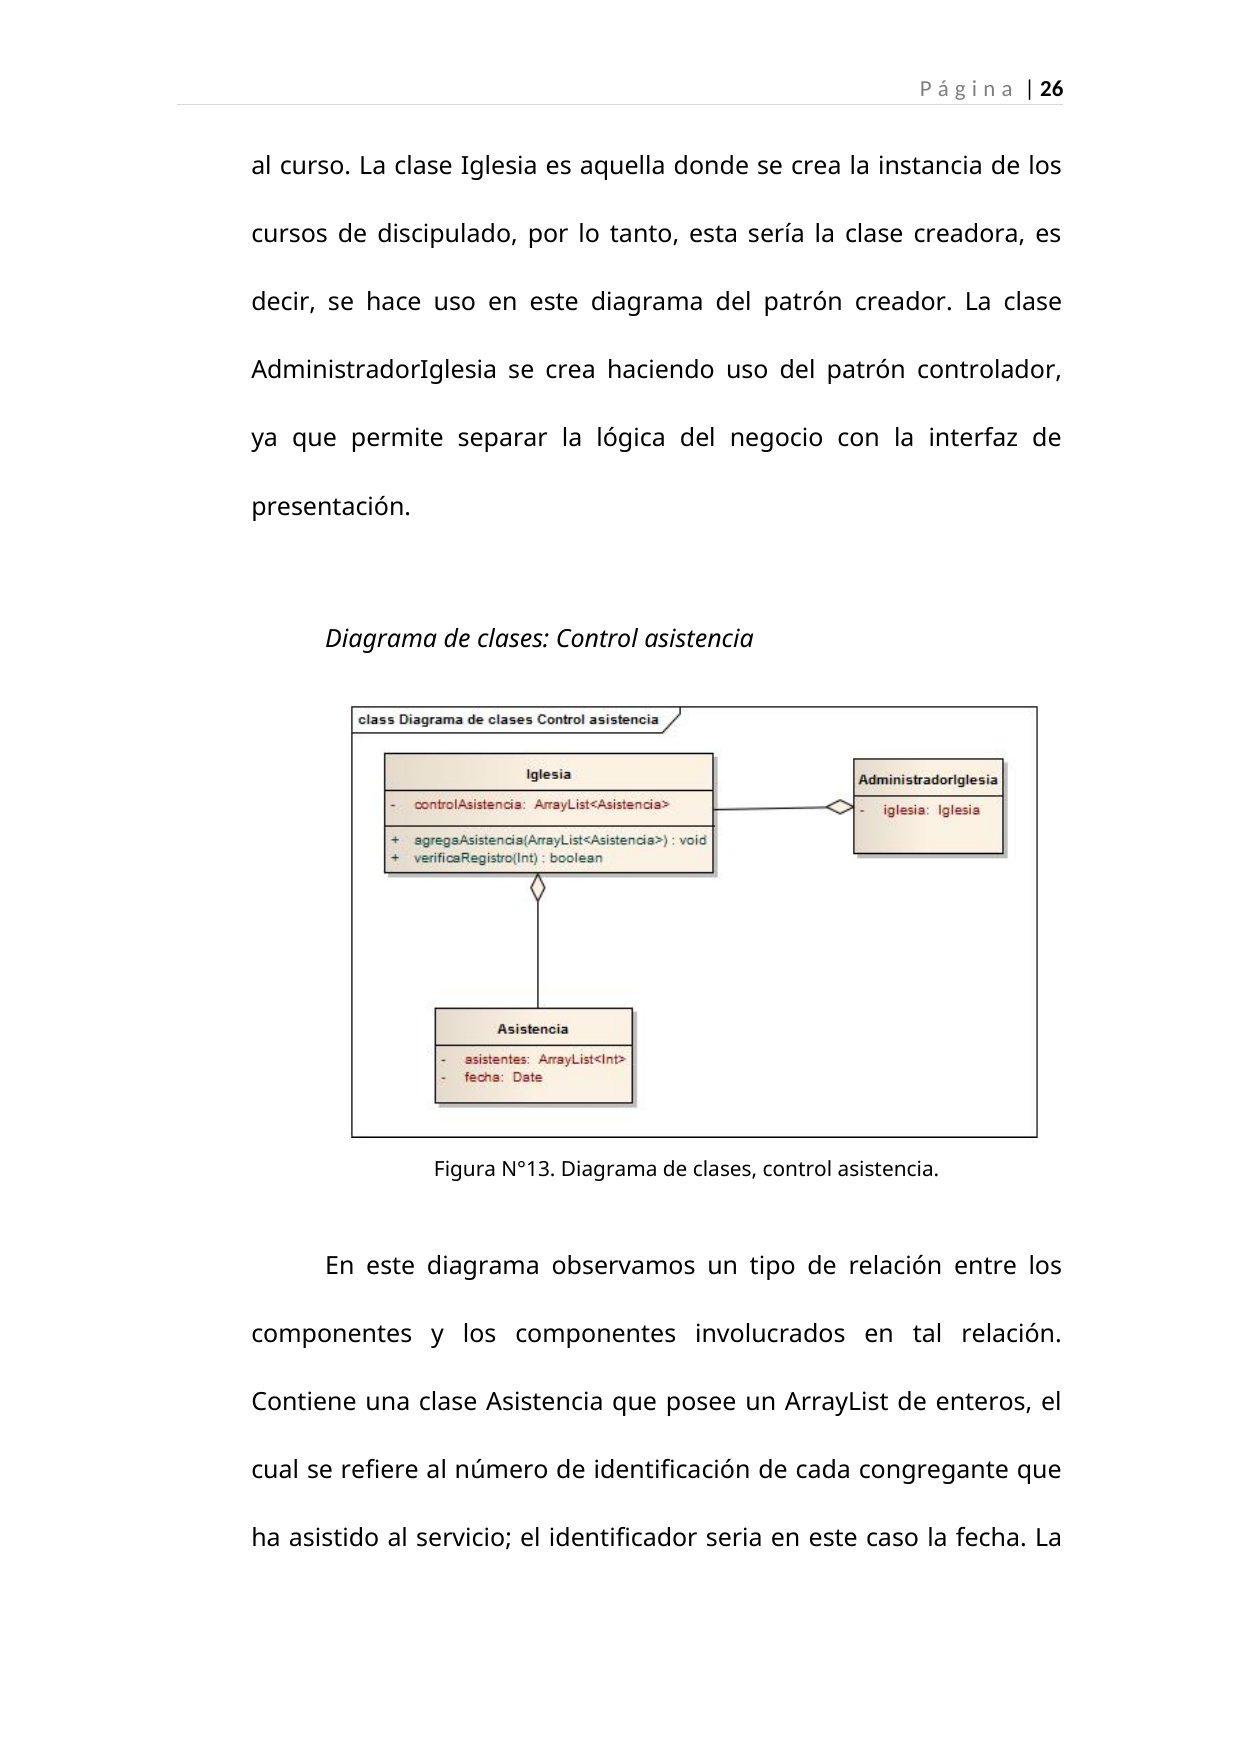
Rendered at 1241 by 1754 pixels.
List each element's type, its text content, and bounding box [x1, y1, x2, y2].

picture [350, 705, 1038, 1138]
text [251, 148, 1063, 522]
text Diagrama de clases: Control asistencia [325, 621, 1063, 655]
text Figura N°13. Diagrama de clases, control asistencia. [310, 1154, 1063, 1183]
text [251, 1247, 1063, 1554]
